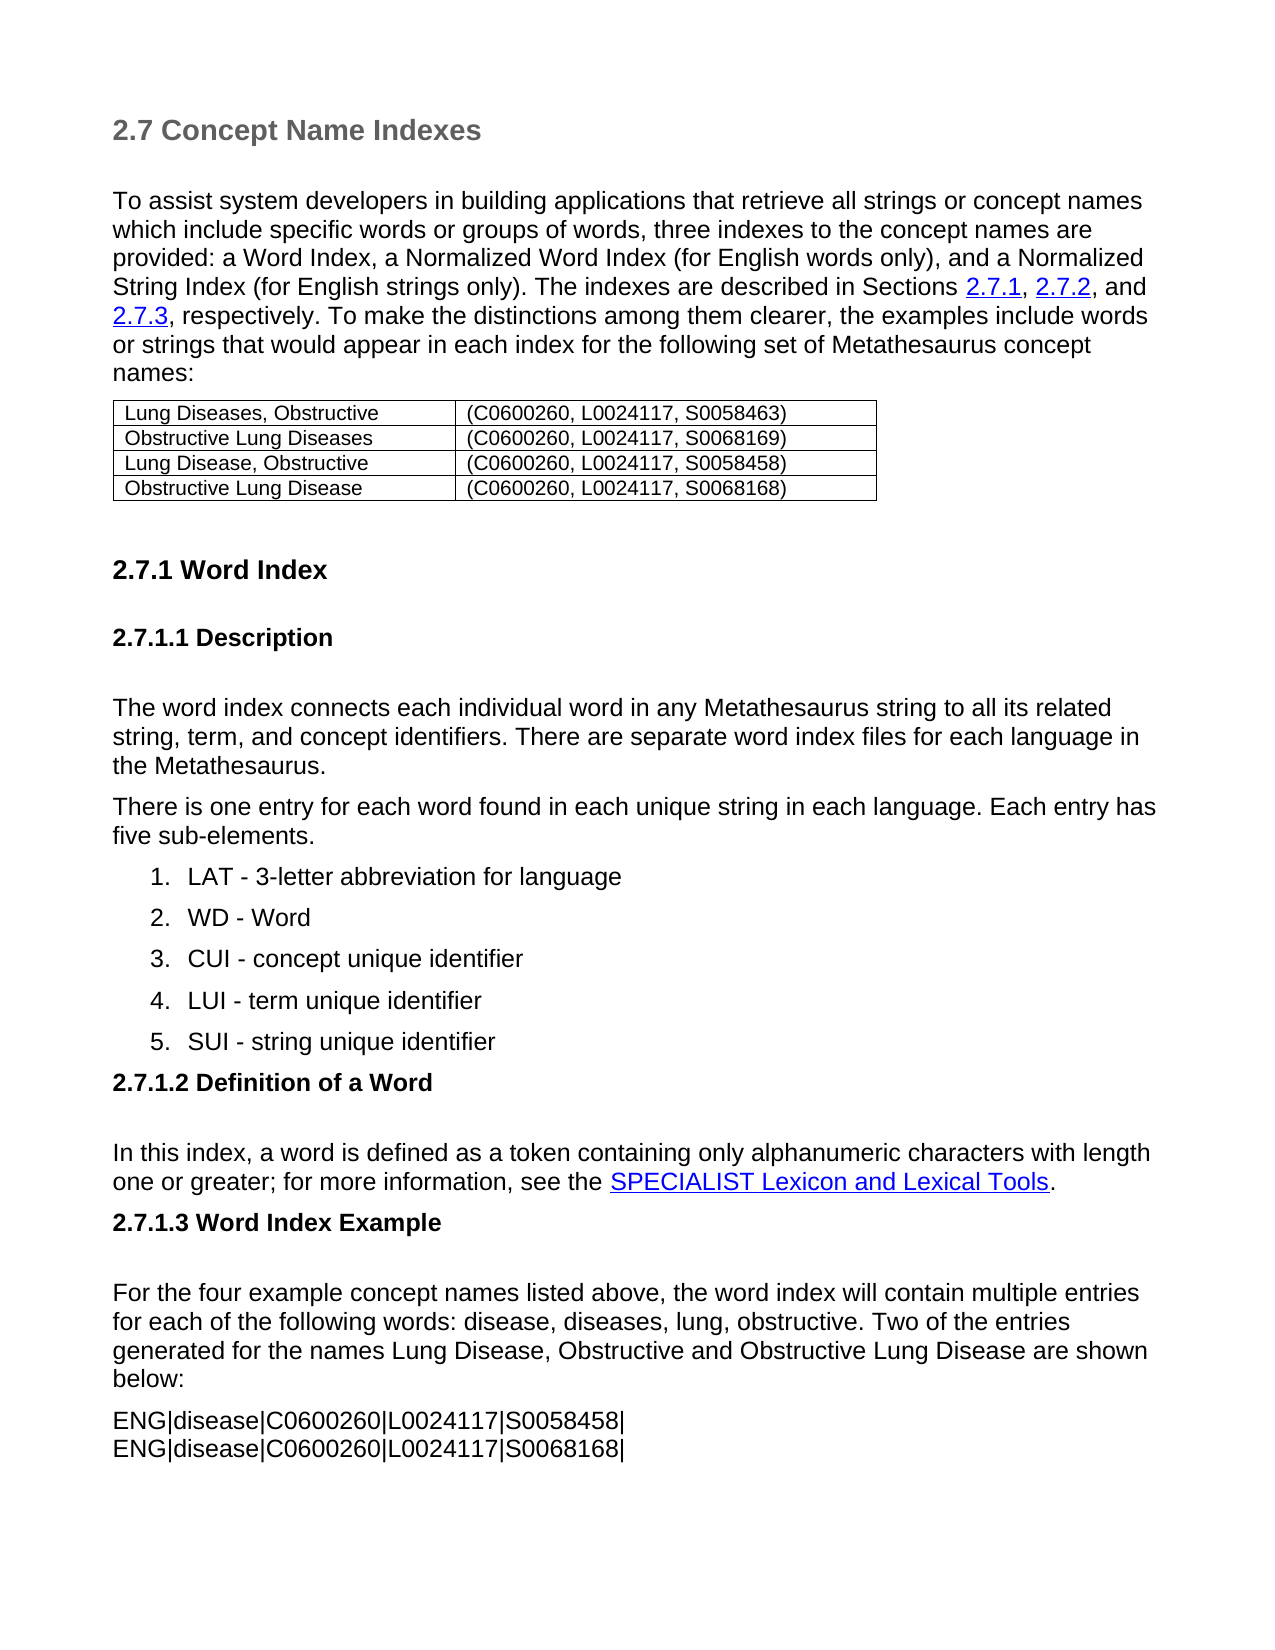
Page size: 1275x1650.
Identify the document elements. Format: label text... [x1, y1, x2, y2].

table_cell (C0600260, L0024117, S0068169) [456, 426, 876, 449]
table_cell (C0600260, L0024117, S0058458) [456, 451, 876, 474]
list SUI - string unique identifier [150, 1027, 1162, 1056]
text For the four example concept names listed above, the word index will contain multiple entries for each of the following words: disease, diseases, lung, obstructive. Two of the entries generated for the names Lung Disease, Obstructive and Obstructive Lung Disease are shown below: [112, 1278, 1162, 1393]
list WD - Word [150, 903, 1162, 932]
subtitle 2.7.1 Word Index [112, 554, 1162, 586]
text There is one entry for each word found in each unique string in each language. Each entry has five sub-elements. [112, 792, 1162, 849]
list LAT - 3-letter abbreviation for language [150, 862, 1162, 891]
subtitle 2.7 Concept Name Indexes [112, 112, 1162, 146]
table_header Lung Diseases, Obstructive [114, 401, 455, 424]
table_cell (C0600260, L0024117, S0068168) [456, 476, 876, 499]
subtitle 2.7.1.2 Definition of a Word [112, 1068, 1162, 1097]
table_cell Obstructive Lung Diseases [114, 426, 455, 449]
table_cell Obstructive Lung Disease [114, 476, 455, 499]
subtitle 2.7.1.1 Description [112, 623, 1162, 652]
text The word index connects each individual word in any Metathesaurus string to all its related string, term, and concept identifiers. There are separate word index files for each language in the Metathesaurus. [112, 693, 1162, 779]
text In this index, a word is defined as a token containing only alphanumeric characters with length one or greater; for more information, see the SPECIALIST Lexicon and Lexical Tools. [112, 1138, 1162, 1196]
list CUI - concept unique identifier [150, 944, 1162, 973]
table_header (C0600260, L0024117, S0058463) [456, 401, 876, 424]
text ENG|disease|C0600260|L0024117|S0058458| ENG|disease|C0600260|L0024117|S0068168| [112, 1406, 1162, 1463]
list LUI - term unique identifier [150, 986, 1162, 1014]
subtitle 2.7.1.3 Word Index Example [112, 1208, 1162, 1237]
table_cell Lung Disease, Obstructive [114, 451, 455, 474]
